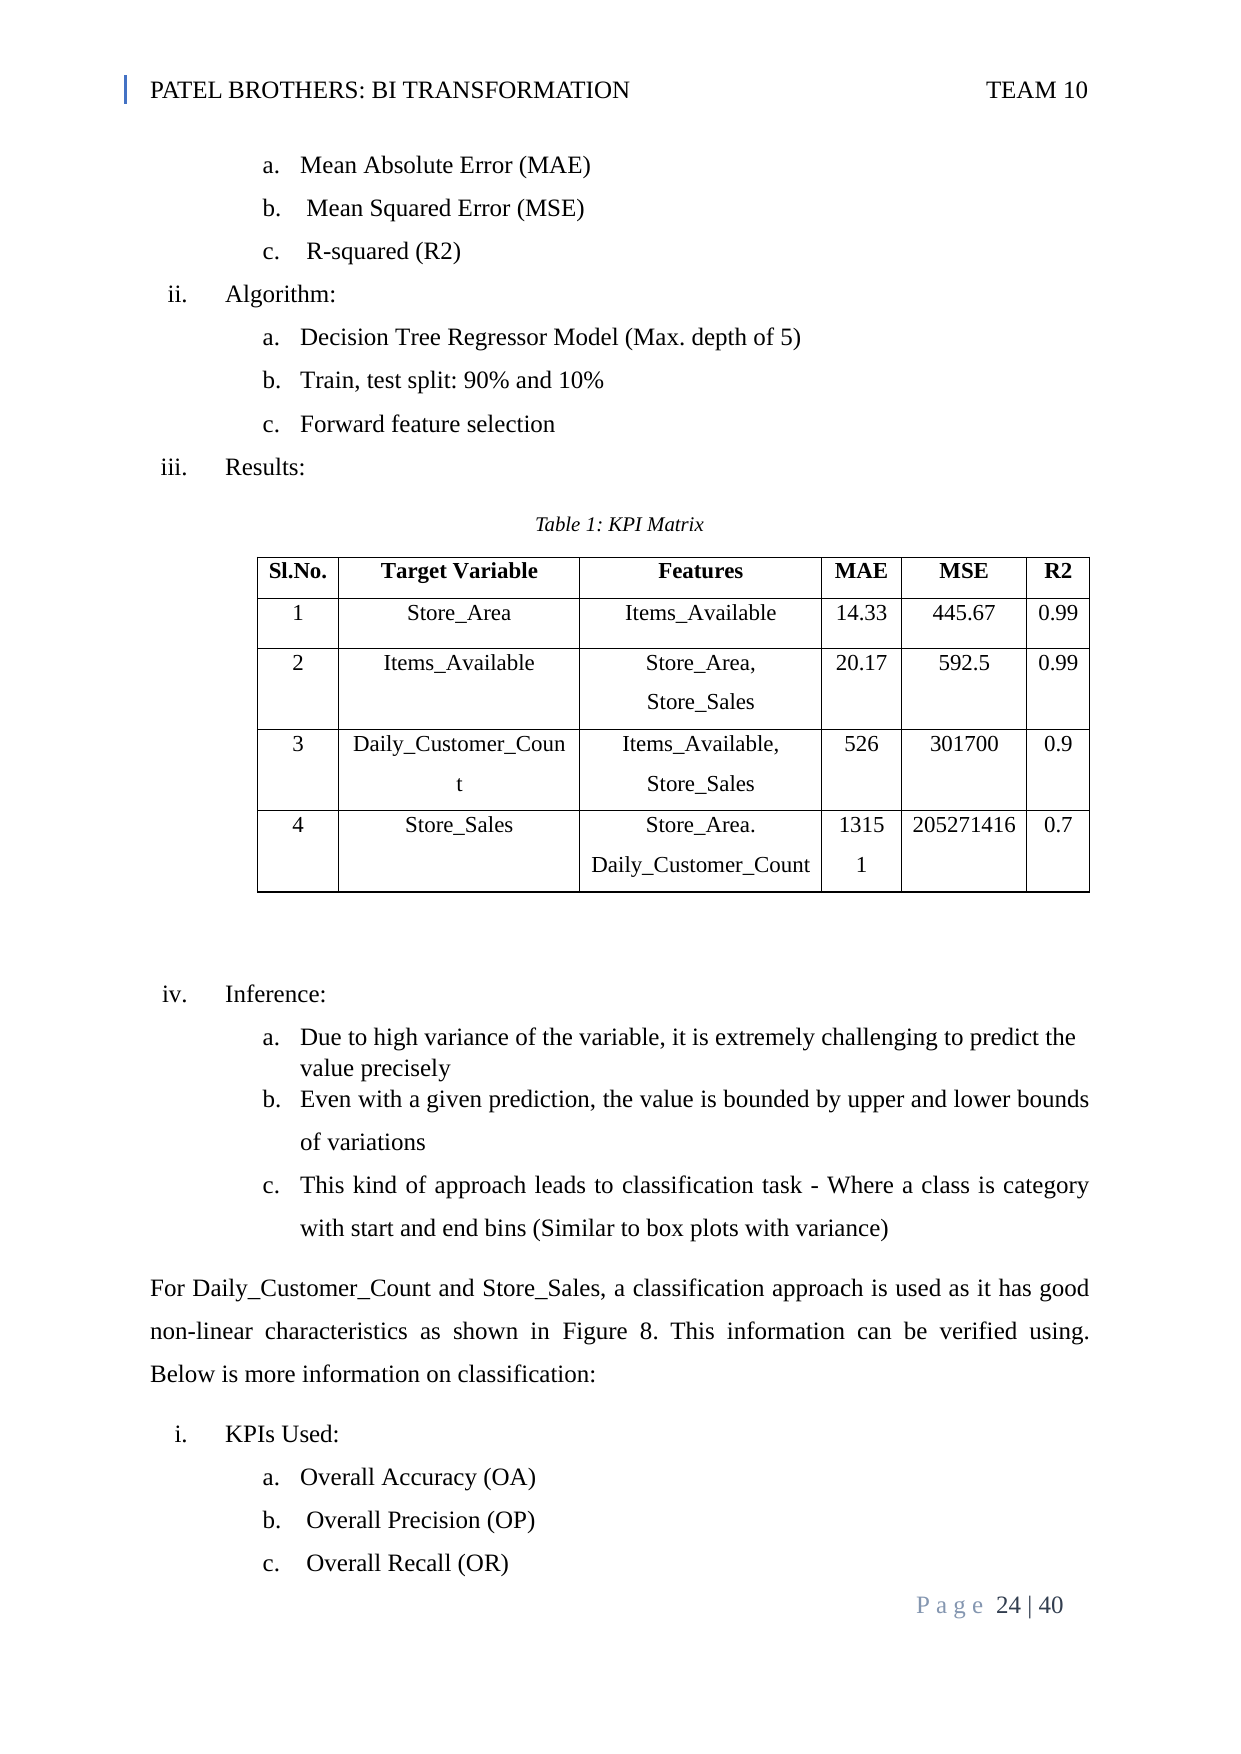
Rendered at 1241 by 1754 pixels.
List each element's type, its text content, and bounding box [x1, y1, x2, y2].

list KPIs Used: [187, 1419, 1090, 1448]
table_header R2 [1027, 558, 1089, 598]
list This kind of approach leads to classification task - Where a class is category with start and end bins (Similar to box plots with variance) [262, 1170, 1090, 1242]
table_cell Store_Area [339, 599, 579, 648]
table_cell Store_Sales [339, 811, 579, 891]
table_cell Store_Area. Daily_Customer_Count [580, 811, 821, 891]
table_cell 3 [258, 730, 338, 810]
table_header MSE [902, 558, 1026, 598]
table_cell 13151 [822, 811, 901, 891]
table_cell 0.99 [1027, 649, 1089, 729]
table_cell Items_Available [580, 599, 821, 648]
table_header Features [580, 558, 821, 598]
table_cell Items_Available [339, 649, 579, 729]
table_cell 205271416 [902, 811, 1026, 891]
list Mean Absolute Error (MAE) [262, 150, 1090, 179]
table_cell Daily_Customer_Count [339, 730, 579, 810]
table_cell Store_Area, Store_Sales [580, 649, 821, 729]
text Table 1: KPI Matrix [150, 512, 1090, 536]
list Due to high variance of the variable, it is extremely challenging to predict the value precisely [262, 1022, 1090, 1082]
list Decision Tree Regressor Model (Max. depth of 5) [262, 322, 1090, 351]
list Train, test split: 90% and 10% [262, 366, 1090, 394]
list Overall Precision (OP) [262, 1505, 1090, 1534]
table_cell 592.5 [902, 649, 1026, 729]
table_header Target Variable [339, 558, 579, 598]
table_cell 301700 [902, 730, 1026, 810]
list Forward feature selection [262, 409, 1090, 437]
table_cell Items_Available, Store_Sales [580, 730, 821, 810]
list Overall Recall (OR) [262, 1548, 1090, 1577]
table_cell 14.33 [822, 599, 901, 648]
list Results: [187, 452, 1090, 481]
table_cell 0.99 [1027, 599, 1089, 648]
table_cell 0.9 [1027, 730, 1089, 810]
table_cell 526 [822, 730, 901, 810]
table_cell 4 [258, 811, 338, 891]
table_cell 0.7 [1027, 811, 1089, 891]
list R-squared (R2) [262, 236, 1090, 265]
list Even with a given prediction, the value is bounded by upper and lower bounds of variations [262, 1084, 1090, 1156]
table_header Sl.No. [258, 558, 338, 598]
table_header MAE [822, 558, 901, 598]
list Inference: [187, 979, 1090, 1007]
table_cell 1 [258, 599, 338, 648]
list Algorithm: [187, 279, 1090, 308]
list Mean Squared Error (MSE) [262, 193, 1090, 222]
table_cell 20.17 [822, 649, 901, 729]
table_cell 2 [258, 649, 338, 729]
list Overall Accuracy (OA) [262, 1462, 1090, 1491]
table_cell 445.67 [902, 599, 1026, 648]
